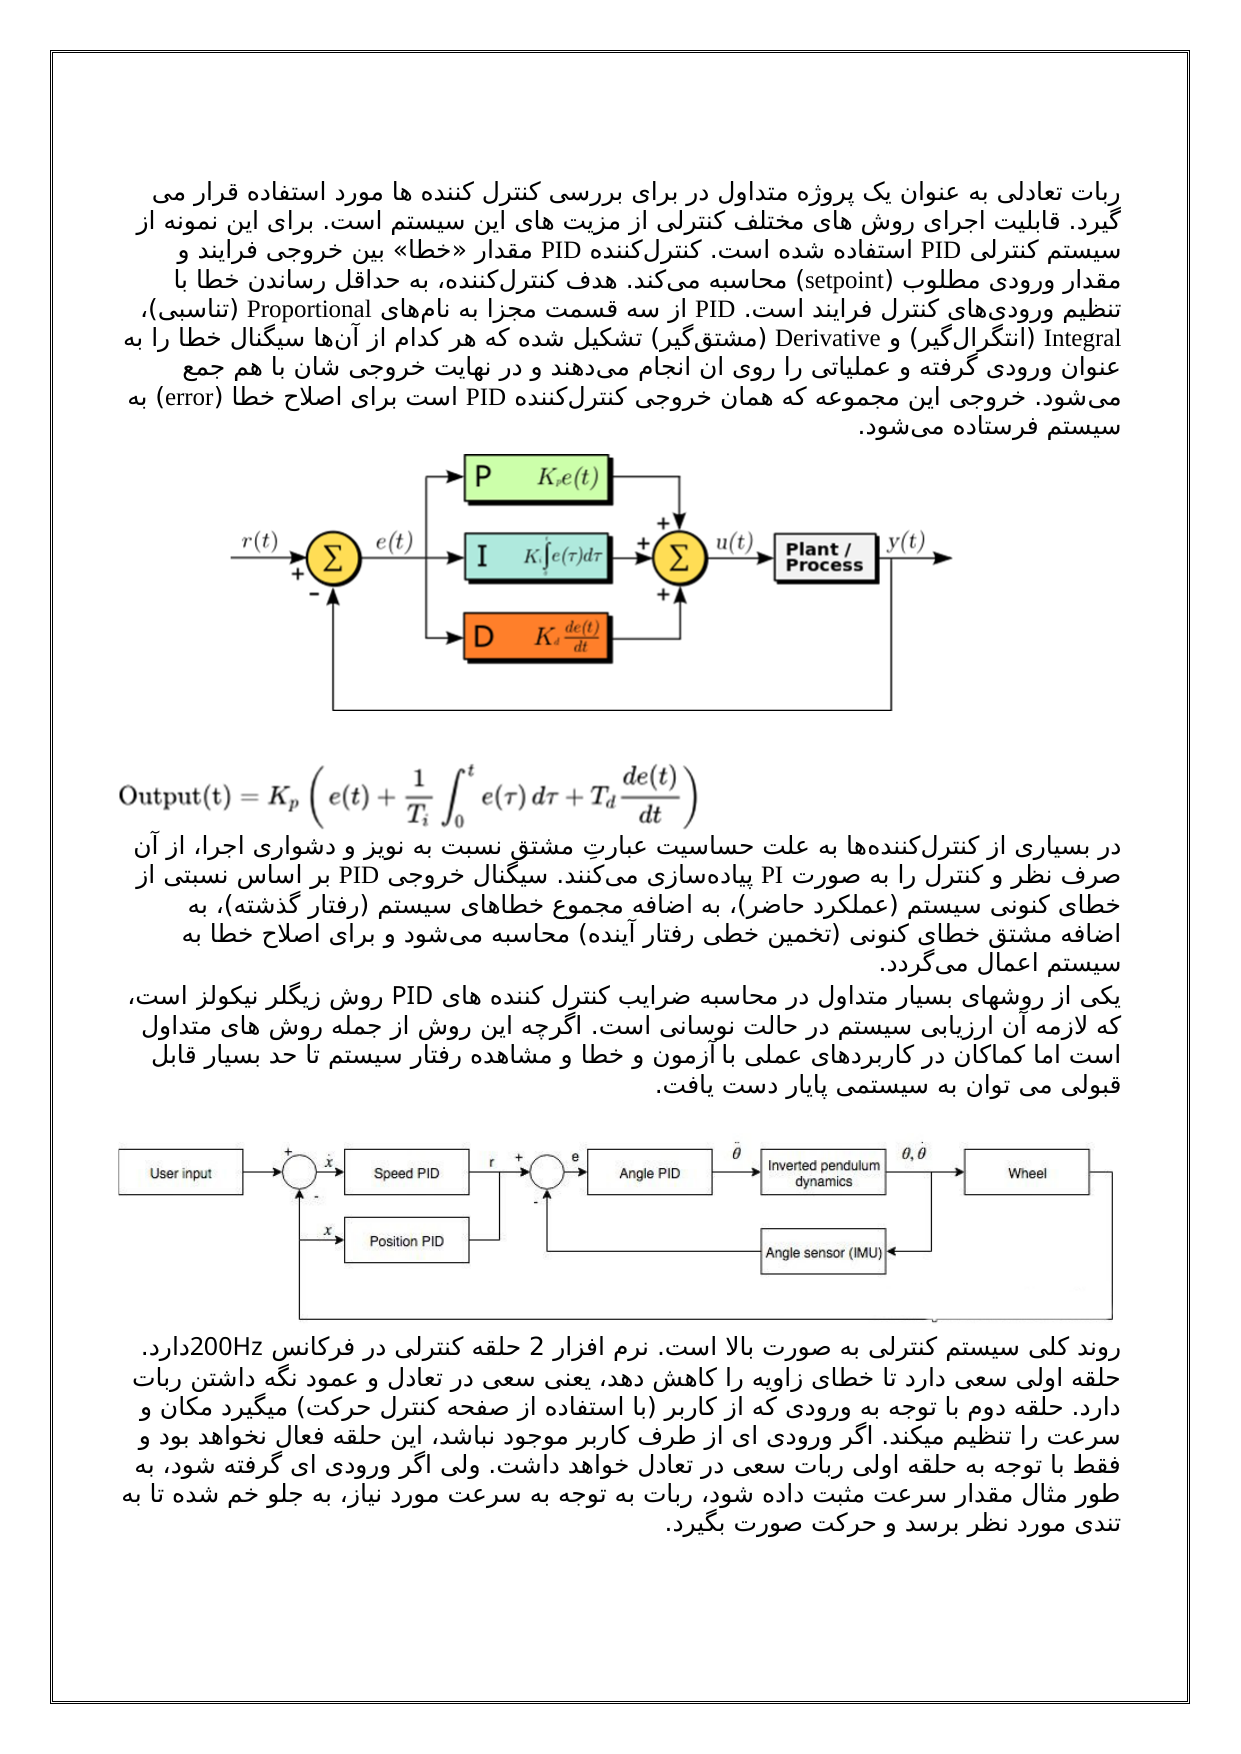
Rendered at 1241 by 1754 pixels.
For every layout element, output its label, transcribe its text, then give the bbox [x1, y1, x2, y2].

text یکی از روشهای بسیار متداول در محاسبه ضرایب کنترل کننده های PID روش زیگلر نیکولز است، که لازمه آن ارزیابی سیستم در حالت نوسانی است. اگرچه این روش از جمله روش های متداول است اما کماکان در کاربردهای عملی با آزمون و خطا و مشاهده رفتار سیستم تا حد بسیار قابل قبولی می توان به سیستمی پایار دست یافت. [119, 977, 1121, 1099]
picture [230, 454, 953, 711]
picture [118, 761, 702, 832]
text ربات تعادلی به عنوان یک پروژه متداول در برای بررسی کنترل کننده ها مورد استفاده قرار می گیرد. قابلیت اجرای روش های مختلف کنترلی از مزیت های این سیستم است. برای این نمونه از سیستم کنترلی PID استفاده شده است. کنترل‌کننده PID مقدار «خطا» بین خروجی فرایند و مقدار ورودی مطلوب (setpoint) محاسبه می‌کند. هدف کنترل‌کننده، به حداقل رساندن خطا با تنظیم ورودی‌های کنترل فرایند است. PID از سه قسمت مجزا به نام‌های Proportional (تناسبی)،Integral (انتگرال‌گیر) و Derivative (مشتق‌گیر) تشکیل شده که هر کدام از آن‌ها سیگنال خطا را به عنوان ورودی گرفته و عملیاتی را روی ان انجام می‌دهند و در نهایت خروجی شان با هم جمع می‌شود. خروجی این مجموعه که همان خروجی کنترل‌کننده PID است برای اصلاح خطا (error) به سیستم فرستاده می‌شود. [119, 177, 1121, 440]
text در بسیاری از کنترل‌کننده‌ها به علت حساسیت عبارتِ مشتق نسبت به نویز و دشواری اجرا، از آن صرف نظر و کنترل را به صورت PI پیاده‌سازی می‌کنند. سیگنال خروجی PID بر اساس نسبتی از خطای کنونی سیستم (عملکرد حاضر)، به اضافه مجموع خطاهای سیستم (رفتار گذشته)، به اضافه مشتق خطای کنونی (تخمین خطی رفتار آینده) محاسبه می‌شود و برای اصلاح خطا به سیستم اعمال می‌گردد. [119, 749, 1121, 977]
text روند کلی سیستم کنترلی به صورت بالا است. نرم افزار 2 حلقه کنترلی در فرکانس 200Hzدارد. حلقه اولی سعی دارد تا خطای زاویه را کاهش دهد، یعنی سعی در تعادل و عمود نگه داشتن ربات دارد. حلقه دوم با توجه به ورودی که از کاربر (با استفاده از صفحه کنترل حرکت) میگیرد مکان و سرعت را تنظیم میکند. اگر ورودی ای از طرف کاربر موجود نباشد، این حلقه فعال نخواهد بود و فقط با توجه به حلقه اولی ربات سعی در تعادل خواهد داشت. ولی اگر ورودی ای گرفته شود، به طور مثال مقدار سرعت مثبت داده شود، ربات به توجه به سرعت مورد نیاز، به جلو خم شده تا به تندی مورد نظر برسد و حرکت صورت بگیرد. [119, 1329, 1121, 1538]
picture [118, 1133, 1122, 1329]
